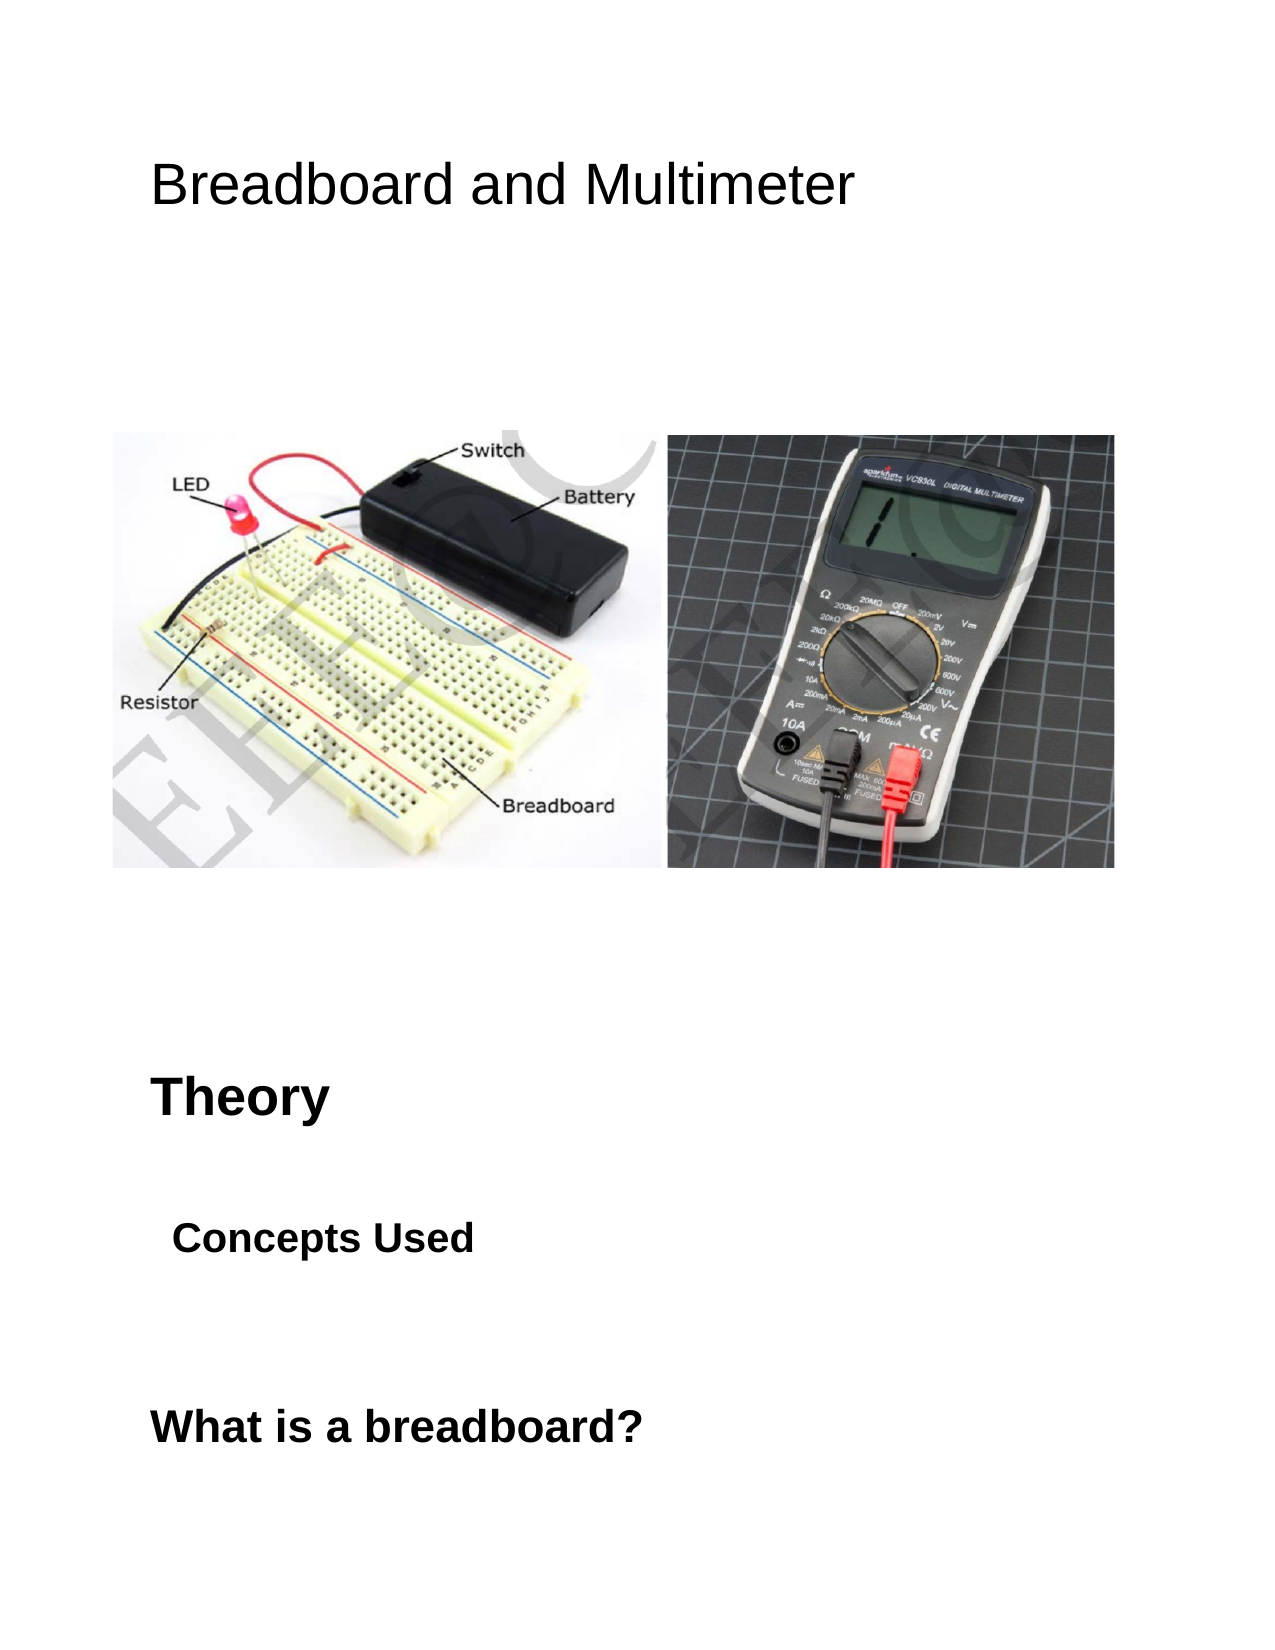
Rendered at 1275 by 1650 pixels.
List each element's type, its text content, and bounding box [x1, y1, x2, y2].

text What is a breadboard? [150, 1399, 1125, 1452]
text Theory [150, 1064, 1125, 1127]
picture [112, 430, 1115, 868]
text Concepts Used [150, 1214, 1125, 1262]
text Breadboard and Multimeter [150, 150, 1125, 217]
